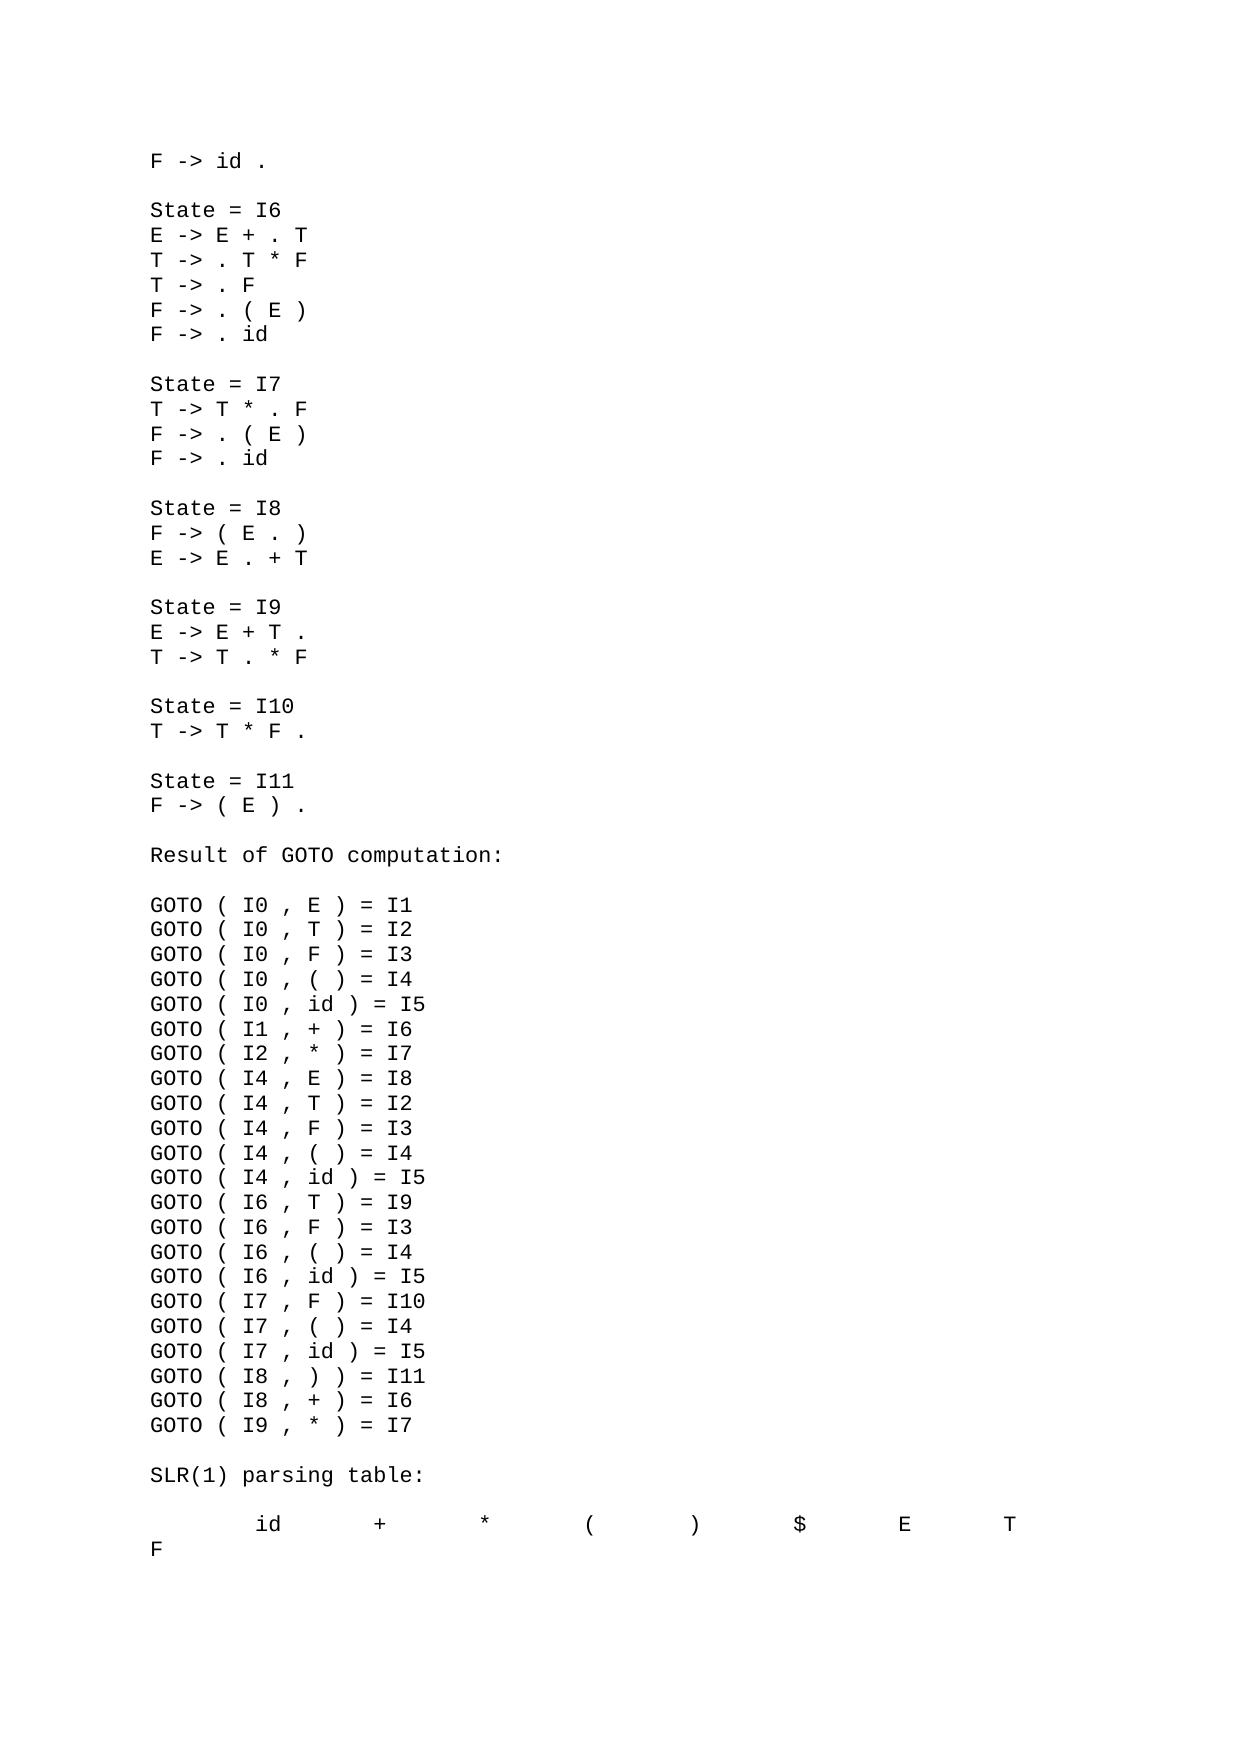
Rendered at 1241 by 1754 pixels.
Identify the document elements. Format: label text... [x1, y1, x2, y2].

text GOTO ( I0 , T ) = I2 [150, 918, 1090, 943]
text GOTO ( I6 , F ) = I3 [150, 1216, 1090, 1241]
text State = I6 [150, 199, 1090, 224]
text F -> ( E ) . [150, 794, 1090, 819]
text SLR(1) parsing table: [150, 1464, 1090, 1489]
text E -> E + . T [150, 224, 1090, 249]
text GOTO ( I0 , E ) = I1 [150, 894, 1090, 918]
text GOTO ( I0 , F ) = I3 [150, 943, 1090, 968]
text E -> E + T . [150, 621, 1090, 646]
text T -> T * F . [150, 720, 1090, 745]
text State = I9 [150, 596, 1090, 621]
text GOTO ( I0 , id ) = I5 [150, 993, 1090, 1018]
text GOTO ( I4 , F ) = I3 [150, 1117, 1090, 1142]
text State = I11 [150, 770, 1090, 794]
text T -> . F [150, 274, 1090, 299]
text Result of GOTO computation: [150, 844, 1090, 869]
text GOTO ( I7 , ( ) = I4 [150, 1315, 1090, 1340]
text GOTO ( I6 , id ) = I5 [150, 1266, 1090, 1290]
text F -> ( E . ) [150, 522, 1090, 547]
text GOTO ( I7 , F ) = I10 [150, 1290, 1090, 1315]
text GOTO ( I4 , T ) = I2 [150, 1092, 1090, 1117]
text F -> id . [150, 150, 1090, 175]
text GOTO ( I4 , ( ) = I4 [150, 1142, 1090, 1166]
text F -> . ( E ) [150, 423, 1090, 447]
text State = I8 [150, 497, 1090, 522]
text GOTO ( I6 , T ) = I9 [150, 1191, 1090, 1216]
text GOTO ( I9 , * ) = I7 [150, 1414, 1090, 1439]
text GOTO ( I6 , ( ) = I4 [150, 1241, 1090, 1266]
text GOTO ( I7 , id ) = I5 [150, 1340, 1090, 1365]
text GOTO ( I4 , id ) = I5 [150, 1166, 1090, 1191]
text T -> . T * F [150, 249, 1090, 274]
text GOTO ( I4 , E ) = I8 [150, 1067, 1090, 1092]
text F -> . id [150, 323, 1090, 348]
text GOTO ( I8 , ) ) = I11 [150, 1365, 1090, 1389]
text E -> E . + T [150, 547, 1090, 571]
text GOTO ( I0 , ( ) = I4 [150, 968, 1090, 993]
text GOTO ( I2 , * ) = I7 [150, 1042, 1090, 1067]
text State = I7 [150, 373, 1090, 398]
text T -> T . * F [150, 646, 1090, 671]
text T -> T * . F [150, 398, 1090, 423]
text id + * ( ) $ E T F [150, 1513, 1090, 1563]
text State = I10 [150, 695, 1090, 720]
text GOTO ( I1 , + ) = I6 [150, 1018, 1090, 1042]
text F -> . id [150, 447, 1090, 472]
text F -> . ( E ) [150, 299, 1090, 323]
text GOTO ( I8 , + ) = I6 [150, 1389, 1090, 1414]
